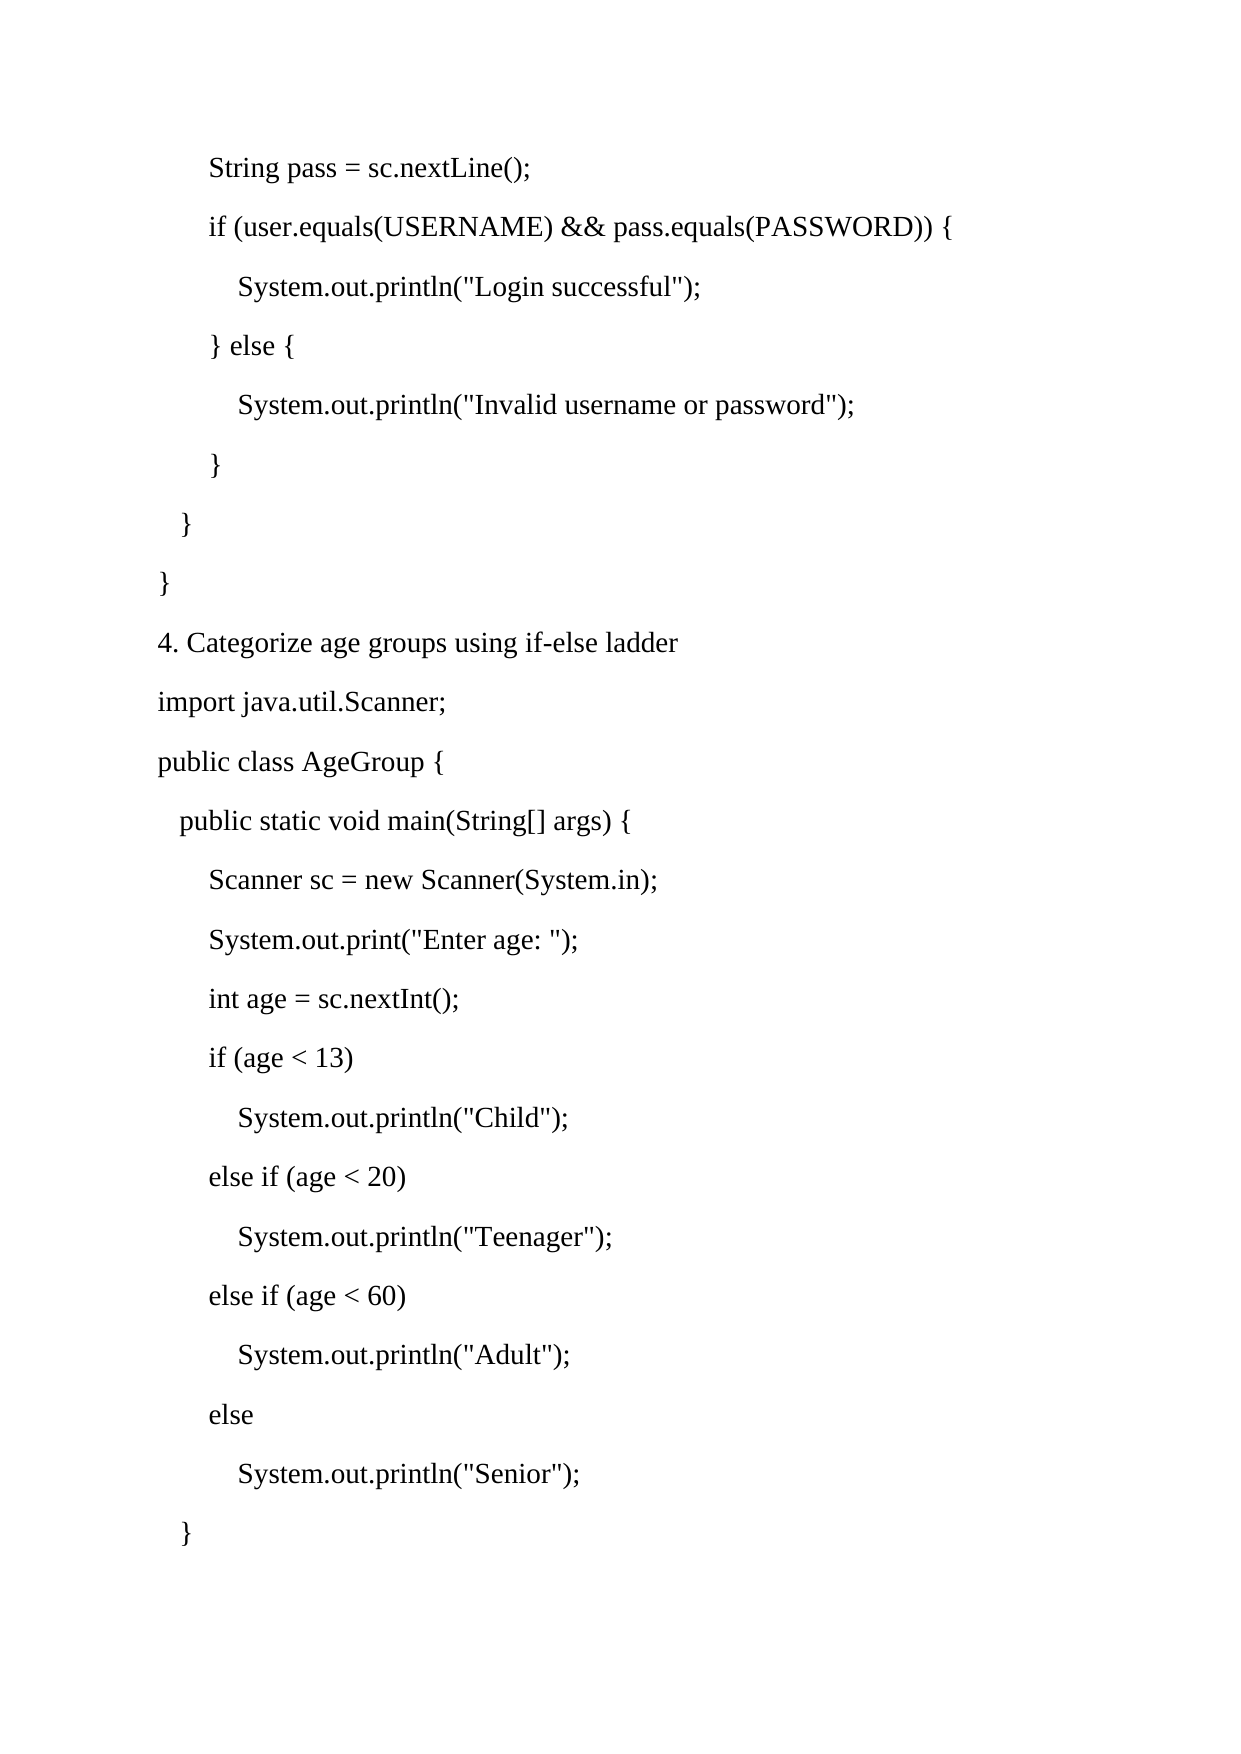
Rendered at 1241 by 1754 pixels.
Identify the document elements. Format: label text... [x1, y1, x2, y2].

text } [150, 566, 1090, 599]
text 4. Categorize age groups using if-else ladder [150, 625, 1090, 658]
text String pass = sc.nextLine(); [150, 150, 1090, 183]
text int age = sc.nextInt(); [150, 981, 1090, 1015]
text public static void main(String[] args) { [150, 803, 1090, 837]
text System.out.println("Senior"); [150, 1456, 1090, 1490]
text System.out.println("Adult"); [150, 1337, 1090, 1371]
text System.out.println("Invalid username or password"); [150, 387, 1090, 421]
text if (user.equals(USERNAME) && pass.equals(PASSWORD)) { [150, 209, 1090, 243]
text public class AgeGroup { [150, 744, 1090, 777]
text } [150, 1516, 1090, 1549]
text System.out.println("Teenager"); [150, 1219, 1090, 1252]
text import java.util.Scanner; [150, 684, 1090, 718]
text System.out.println("Child"); [150, 1100, 1090, 1133]
text } [150, 506, 1090, 540]
text else [150, 1397, 1090, 1430]
text System.out.print("Enter age: "); [150, 922, 1090, 955]
text System.out.println("Login successful"); [150, 269, 1090, 302]
text Scanner sc = new Scanner(System.in); [150, 862, 1090, 896]
text else if (age < 60) [150, 1278, 1090, 1312]
text } [150, 447, 1090, 480]
text else if (age < 20) [150, 1159, 1090, 1193]
text } else { [150, 328, 1090, 362]
text if (age < 13) [150, 1041, 1090, 1074]
